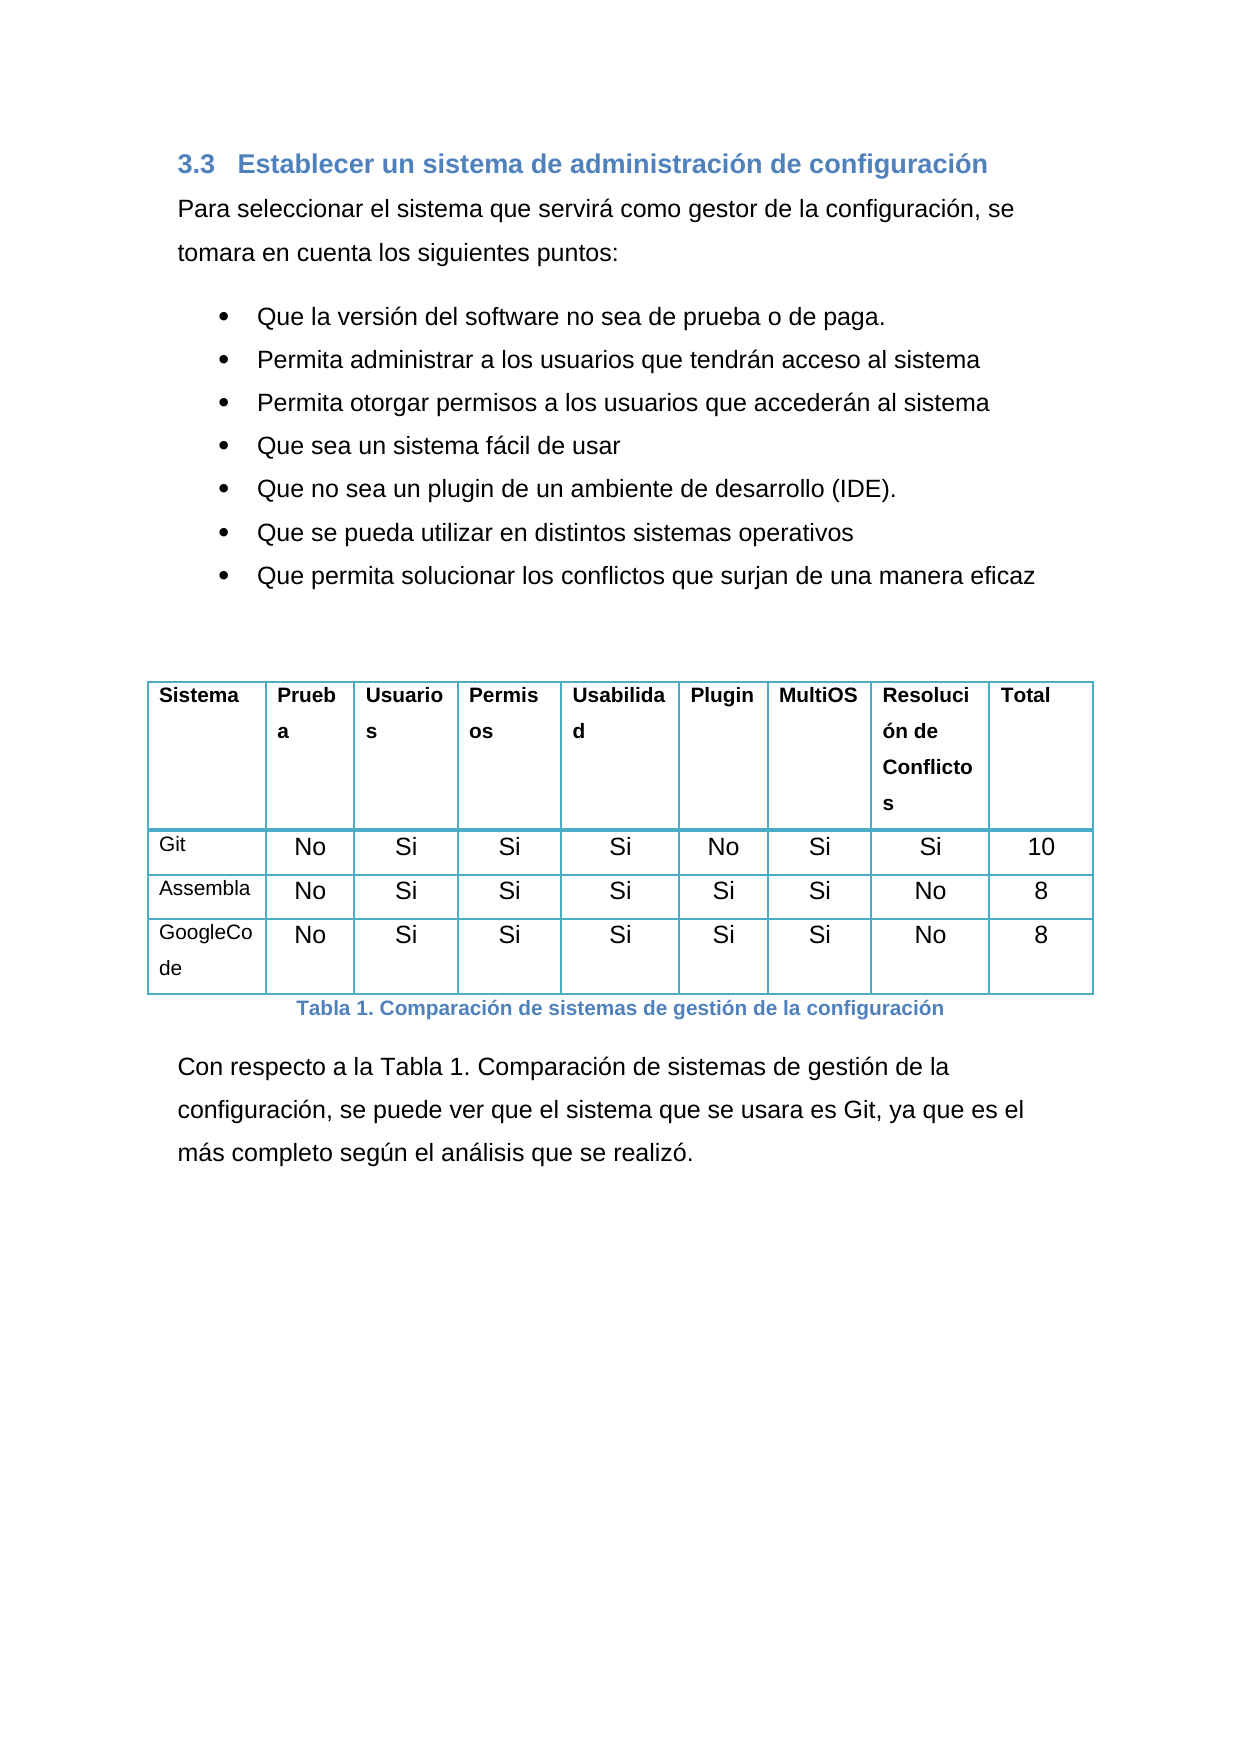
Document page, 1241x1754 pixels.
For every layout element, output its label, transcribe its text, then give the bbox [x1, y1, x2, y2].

table_cell Si [459, 876, 560, 918]
text Tabla 1. Comparación de sistemas de gestión de la configuración [177, 995, 1063, 1019]
table_cell Si [459, 832, 560, 874]
list Que permita solucionar los conflictos que surjan de una manera eficaz [219, 561, 1063, 590]
table_header Usuarios [355, 683, 457, 828]
table_cell No [267, 876, 353, 918]
table_header MultiOS [769, 683, 870, 828]
subtitle Establecer un sistema de administración de configuración [177, 148, 1063, 179]
table_cell GoogleCode [149, 920, 265, 993]
table_cell Git [149, 832, 265, 874]
table_cell No [267, 920, 353, 993]
table_cell Si [562, 876, 678, 918]
table_cell Si [769, 920, 870, 993]
list Que no sea un plugin de un ambiente de desarrollo (IDE). [219, 474, 1063, 503]
table_cell No [872, 876, 988, 918]
list Permita otorgar permisos a los usuarios que accederán al sistema [219, 388, 1063, 417]
table_cell No [872, 920, 988, 993]
table_cell 8 [990, 920, 1092, 993]
table_cell Assembla [149, 876, 265, 918]
table_header Resolución de Conflictos [872, 683, 988, 828]
table_header Usabilidad [562, 683, 678, 828]
table_cell Si [355, 832, 457, 874]
table_cell Si [562, 920, 678, 993]
table_cell 8 [990, 876, 1092, 918]
table_cell Si [355, 876, 457, 918]
table_cell No [680, 832, 767, 874]
list Que sea un sistema fácil de usar [219, 431, 1063, 460]
table_cell No [267, 832, 353, 874]
list Que la versión del software no sea de prueba o de paga. [219, 302, 1063, 330]
table_cell Si [680, 920, 767, 993]
table_header Prueba [267, 683, 353, 828]
table_header Sistema [149, 683, 265, 828]
table_cell Si [769, 876, 870, 918]
table_cell Si [872, 832, 988, 874]
table_cell 10 [990, 832, 1092, 874]
list Permita administrar a los usuarios que tendrán acceso al sistema [219, 345, 1063, 374]
list Que se pueda utilizar en distintos sistemas operativos [219, 518, 1063, 547]
table_cell Si [769, 832, 870, 874]
table_cell Si [459, 920, 560, 993]
table_header Plugin [680, 683, 767, 828]
table_header Total [990, 683, 1092, 828]
table_cell Si [680, 876, 767, 918]
text Para seleccionar el sistema que servirá como gestor de la configuración, se tomara en cuenta los siguientes puntos: [177, 194, 1063, 266]
table_cell Si [355, 920, 457, 993]
table_cell Si [562, 832, 678, 874]
table_header Permisos [459, 683, 560, 828]
